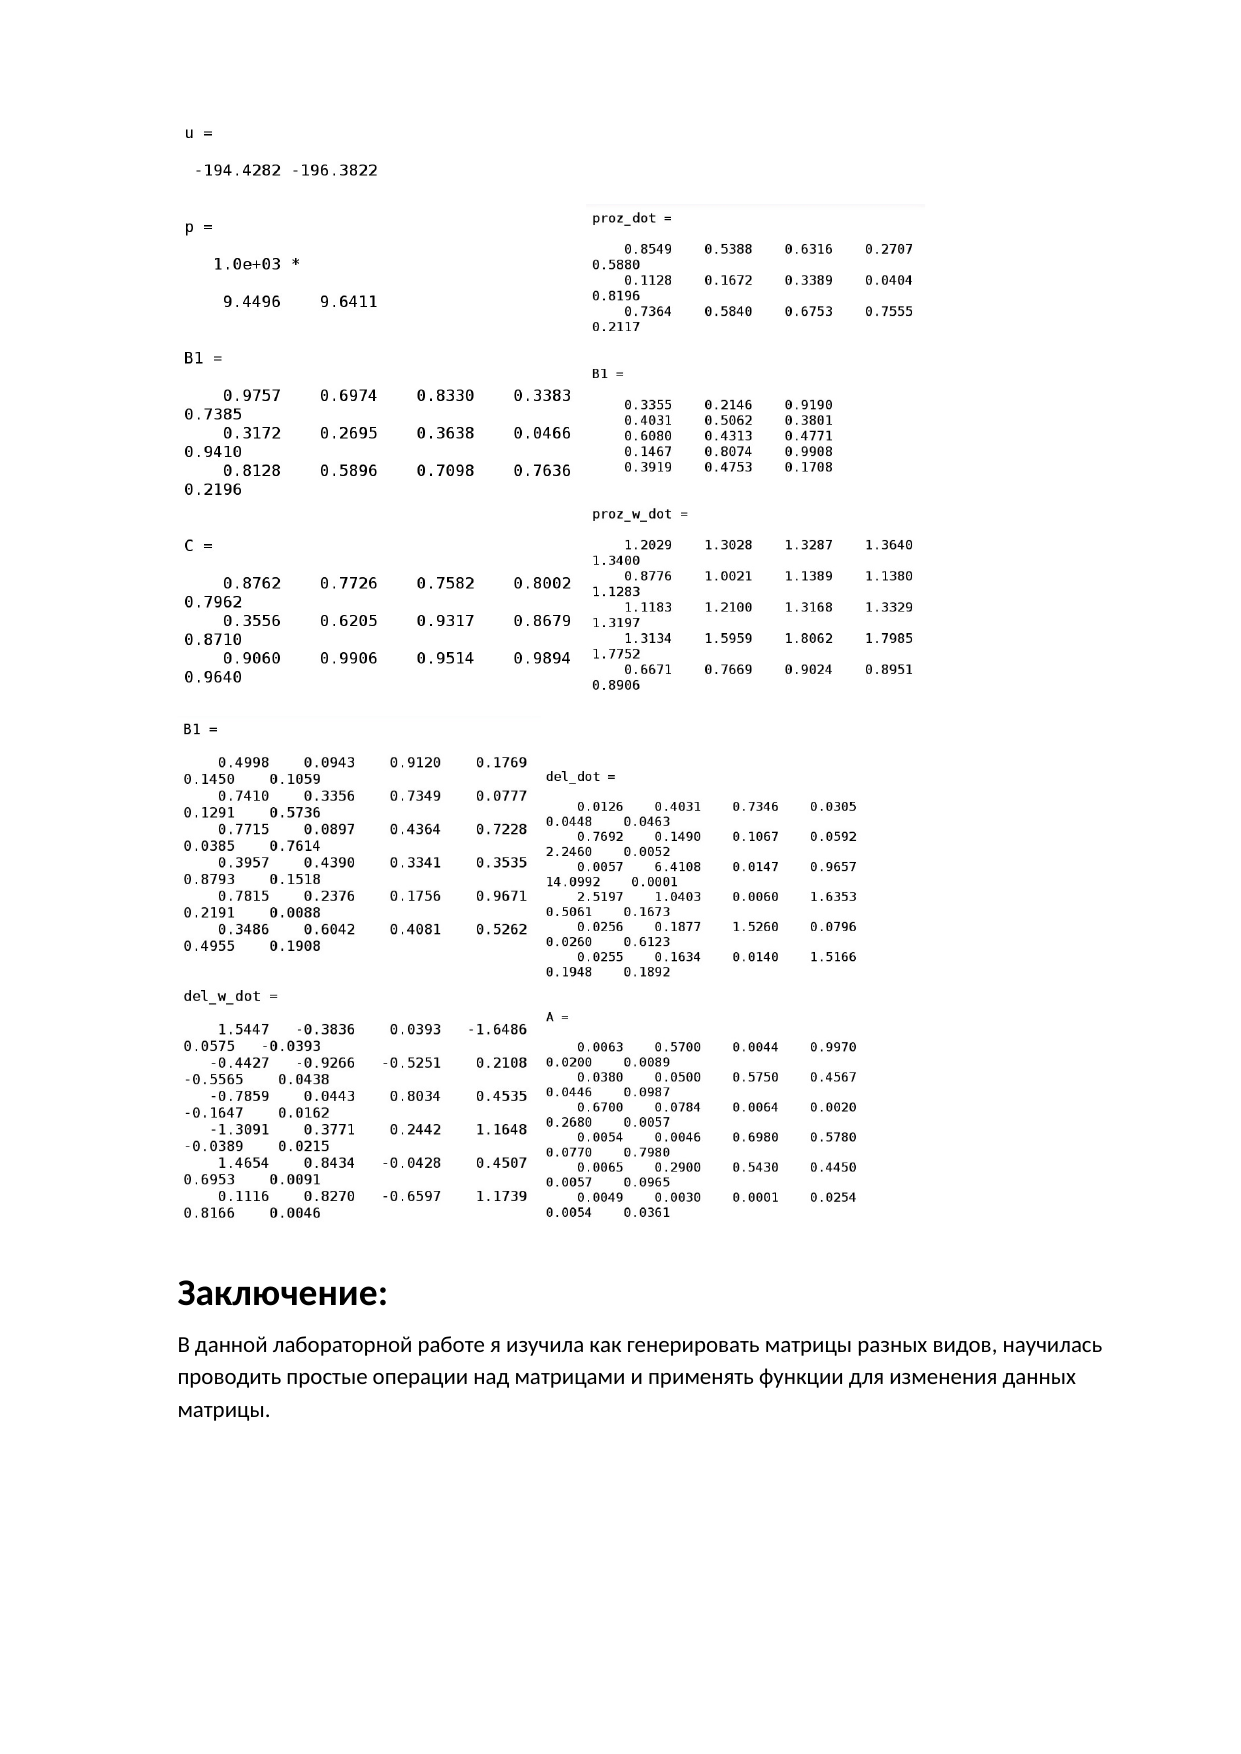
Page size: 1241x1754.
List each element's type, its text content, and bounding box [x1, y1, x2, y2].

text В данной лабораторной работе я изучила как генерировать матрицы разных видов, научилась проводить простые операции над матрицами и применять функции для изменения данных матрицы. [177, 1330, 1152, 1423]
subtitle Заключение: [177, 1269, 1152, 1315]
picture [177, 716, 869, 1228]
picture [177, 118, 926, 692]
